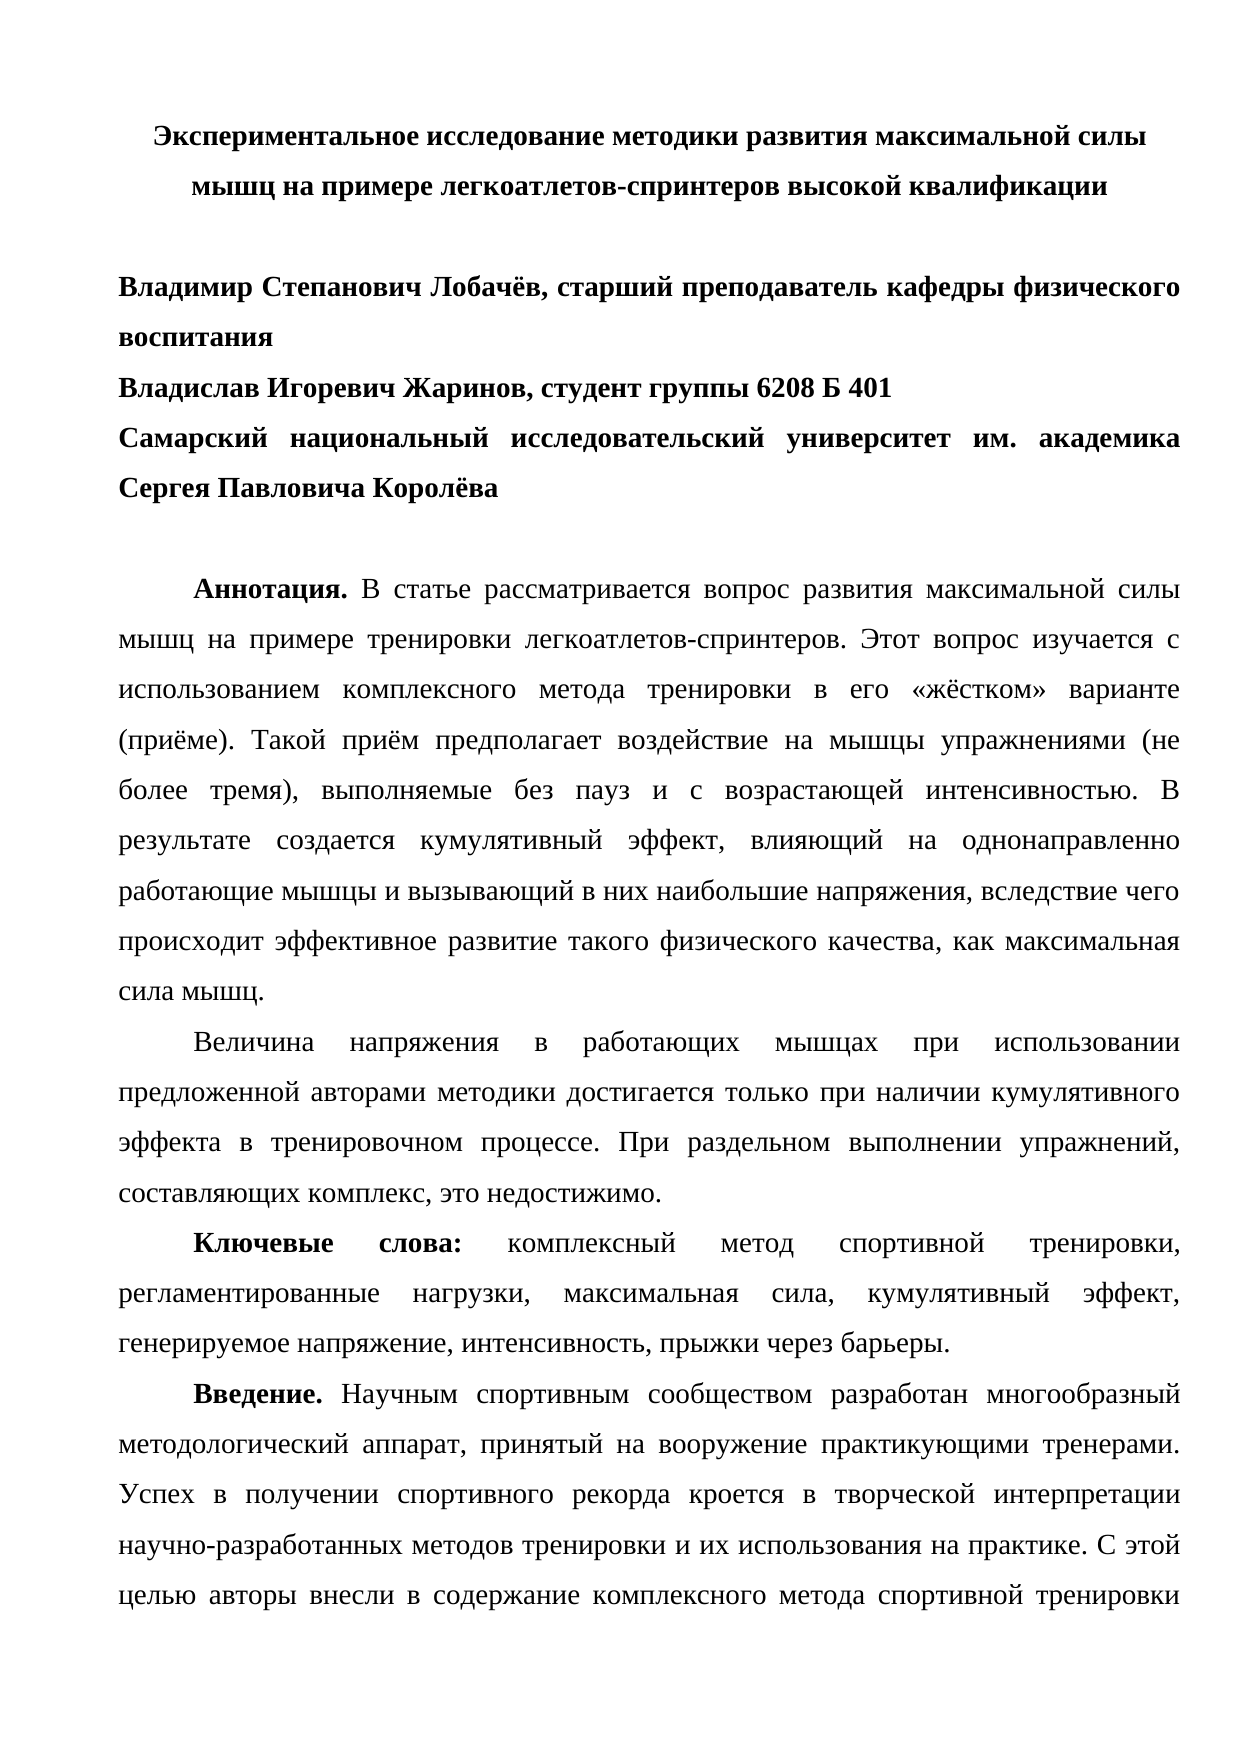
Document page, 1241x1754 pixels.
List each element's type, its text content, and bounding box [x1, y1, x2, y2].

text Ключевые слова: комплексный метод спортивной тренировки, регламентированные нагрузки, максимальная сила, кумулятивный эффект, генерируемое напряжение, интенсивность, прыжки через барьеры. [118, 1225, 1181, 1359]
text Величина напряжения в работающих мышцах при использовании предложенной авторами методики достигается только при наличии кумулятивного эффекта в тренировочном процессе. При раздельном выполнении упражнений, составляющих комплекс, это недостижимо. [118, 1024, 1181, 1208]
text Экспериментальное исследование методики развития максимальной силы мышц на примере легкоатлетов-спринтеров высокой квалификации [118, 118, 1181, 202]
text Самарский национальный исследовательский университет им. академика Сергея Павловича Королёва [118, 420, 1181, 504]
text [118, 1376, 1181, 1611]
text Аннотация. В статье рассматривается вопрос развития максимальной силы мышц на примере тренировки легкоатлетов-спринтеров. Этот вопрос изучается с использованием комплексного метода тренировки в его «жёстком» варианте (приёме). Такой приём предполагает воздействие на мышцы упражнениями (не более тремя), выполняемые без пауз и с возрастающей интенсивностью. В результате создается кумулятивный эффект, влияющий на однонаправленно работающие мышцы и вызывающий в них наибольшие напряжения, вследствие чего происходит эффективное развитие такого физического качества, как максимальная сила мышц. [118, 571, 1181, 1007]
text Владимир Степанович Лобачёв, старший преподаватель кафедры физического воспитания [118, 269, 1181, 353]
text Владислав Игоревич Жаринов, студент группы 6208 Б 401 [118, 370, 1181, 403]
